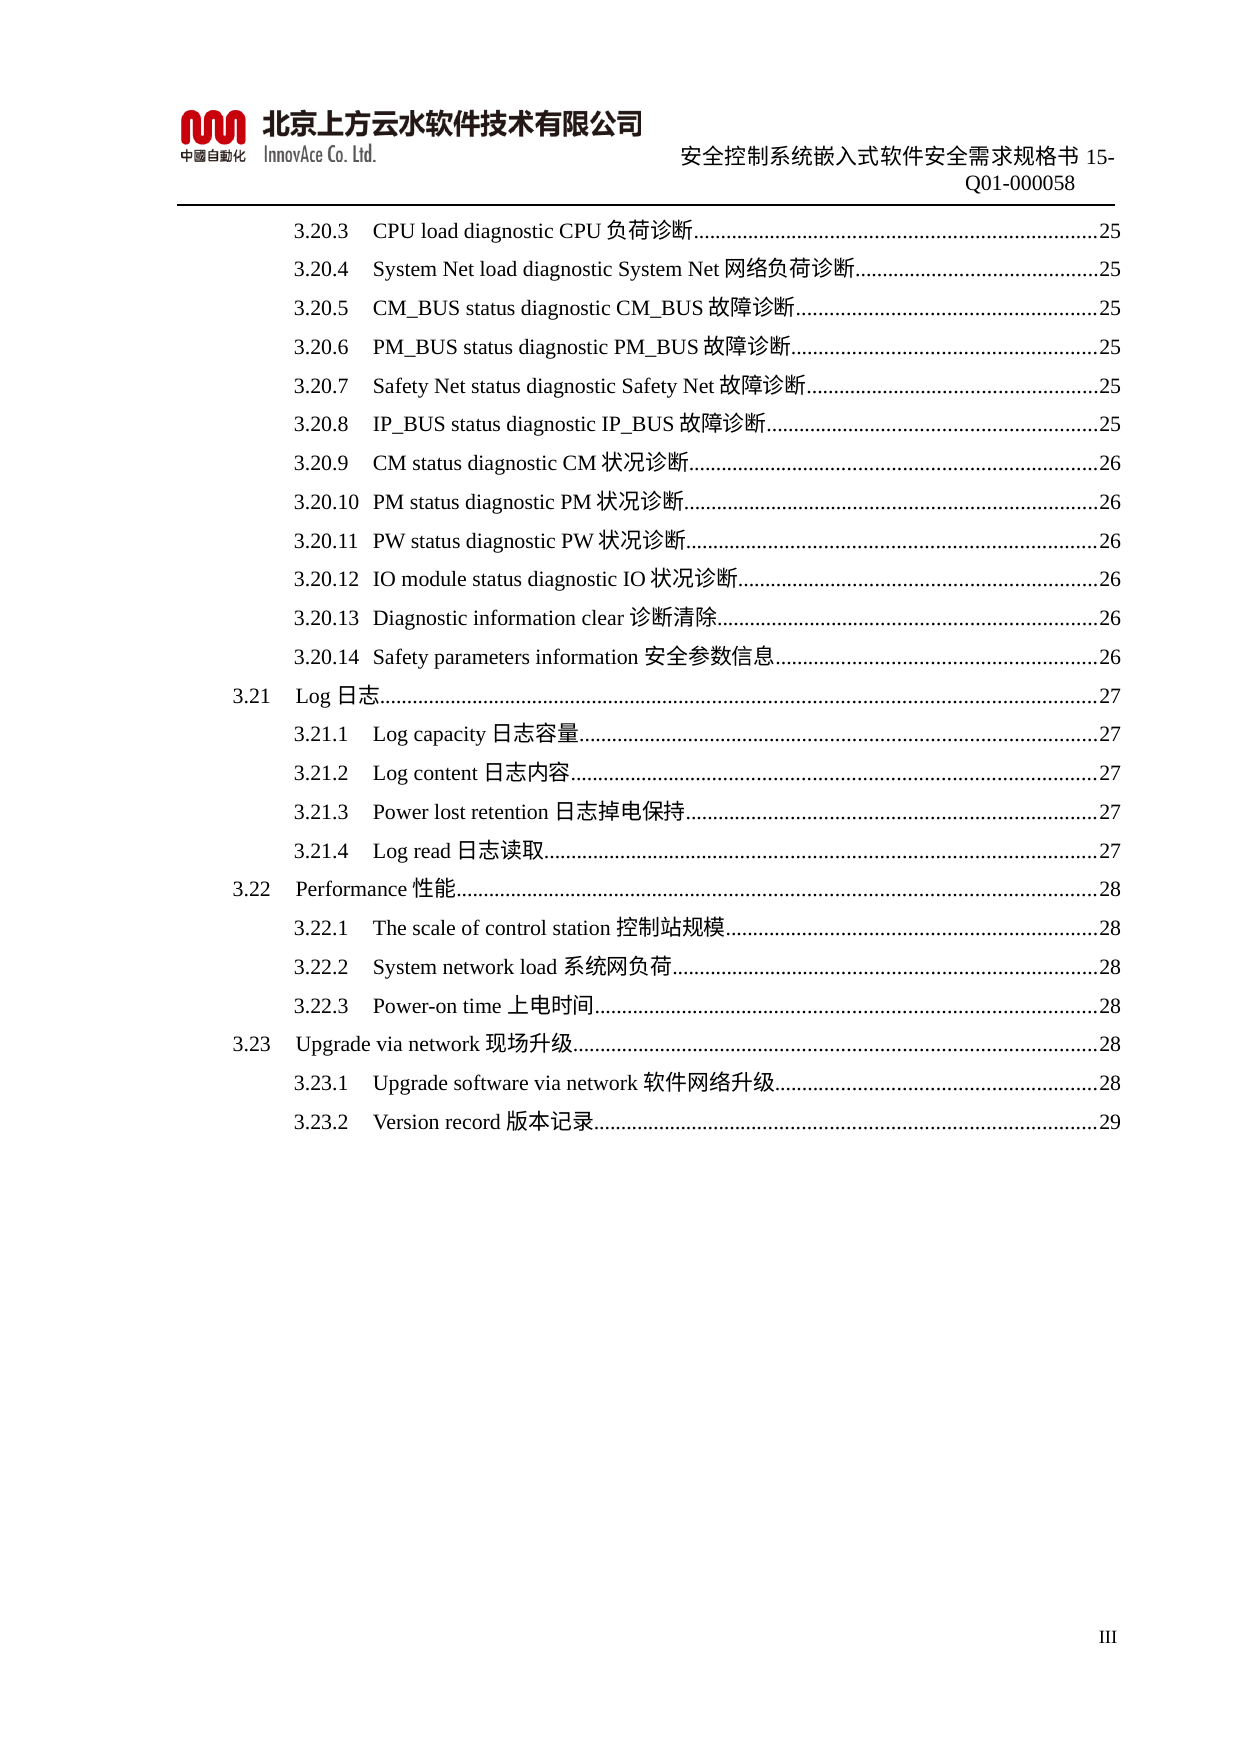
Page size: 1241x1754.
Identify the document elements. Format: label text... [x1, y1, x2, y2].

text 3.20.10 PM status diagnostic PM状况诊断 26 [294, 483, 1122, 516]
text 3.22 Performance 性能 28 [232, 871, 1122, 903]
text 3.20.6 PM_BUS status diagnostic PM_BUS故障诊断 25 [294, 328, 1122, 361]
text 3.20.4 System Net load diagnostic System Net网络负荷诊断 25 [294, 251, 1122, 283]
picture [177, 106, 645, 165]
text 3.20.8 IP_BUS status diagnostic IP_BUS故障诊断 25 [294, 406, 1122, 438]
text 3.20.14 Safety parameters information 安全参数信息 26 [294, 638, 1122, 671]
text 3.20.12 IO module status diagnostic IO状况诊断 26 [294, 561, 1122, 593]
text 3.20.11 PW status diagnostic PW状况诊断 26 [294, 522, 1122, 555]
text 3.21.4 Log read 日志读取 27 [294, 832, 1122, 865]
text 3.20.9 CM status diagnostic CM状况诊断 26 [294, 445, 1122, 477]
text 3.23 Upgrade via network 现场升级 28 [232, 1026, 1122, 1058]
text 3.20.5 CM_BUS status diagnostic CM_BUS故障诊断 25 [294, 290, 1122, 322]
text 3.21.1 Log capacity 日志容量 27 [294, 716, 1122, 748]
text 3.20.13 Diagnostic information clear 诊断清除 26 [294, 600, 1122, 632]
text 3.21 Log 日志 27 [232, 677, 1122, 710]
text 3.22.1 The scale of control station 控制站规模 28 [294, 910, 1122, 942]
text 3.21.3 Power lost retention 日志掉电保持 27 [294, 793, 1122, 826]
text 3.23.1 Upgrade software via network 软件网络升级 28 [294, 1065, 1122, 1097]
text 3.23.2 Version record 版本记录 29 [294, 1103, 1122, 1136]
text 3.20.3 CPU load diagnostic CPU负荷诊断 25 [294, 212, 1122, 245]
text 3.22.3 Power-on time 上电时间 28 [294, 987, 1122, 1020]
text 3.20.7 Safety Net status diagnostic Safety Net故障诊断 25 [294, 367, 1122, 400]
text 3.21.2 Log content 日志内容 27 [294, 755, 1122, 787]
text 3.22.2 System network load 系统网负荷 28 [294, 948, 1122, 981]
